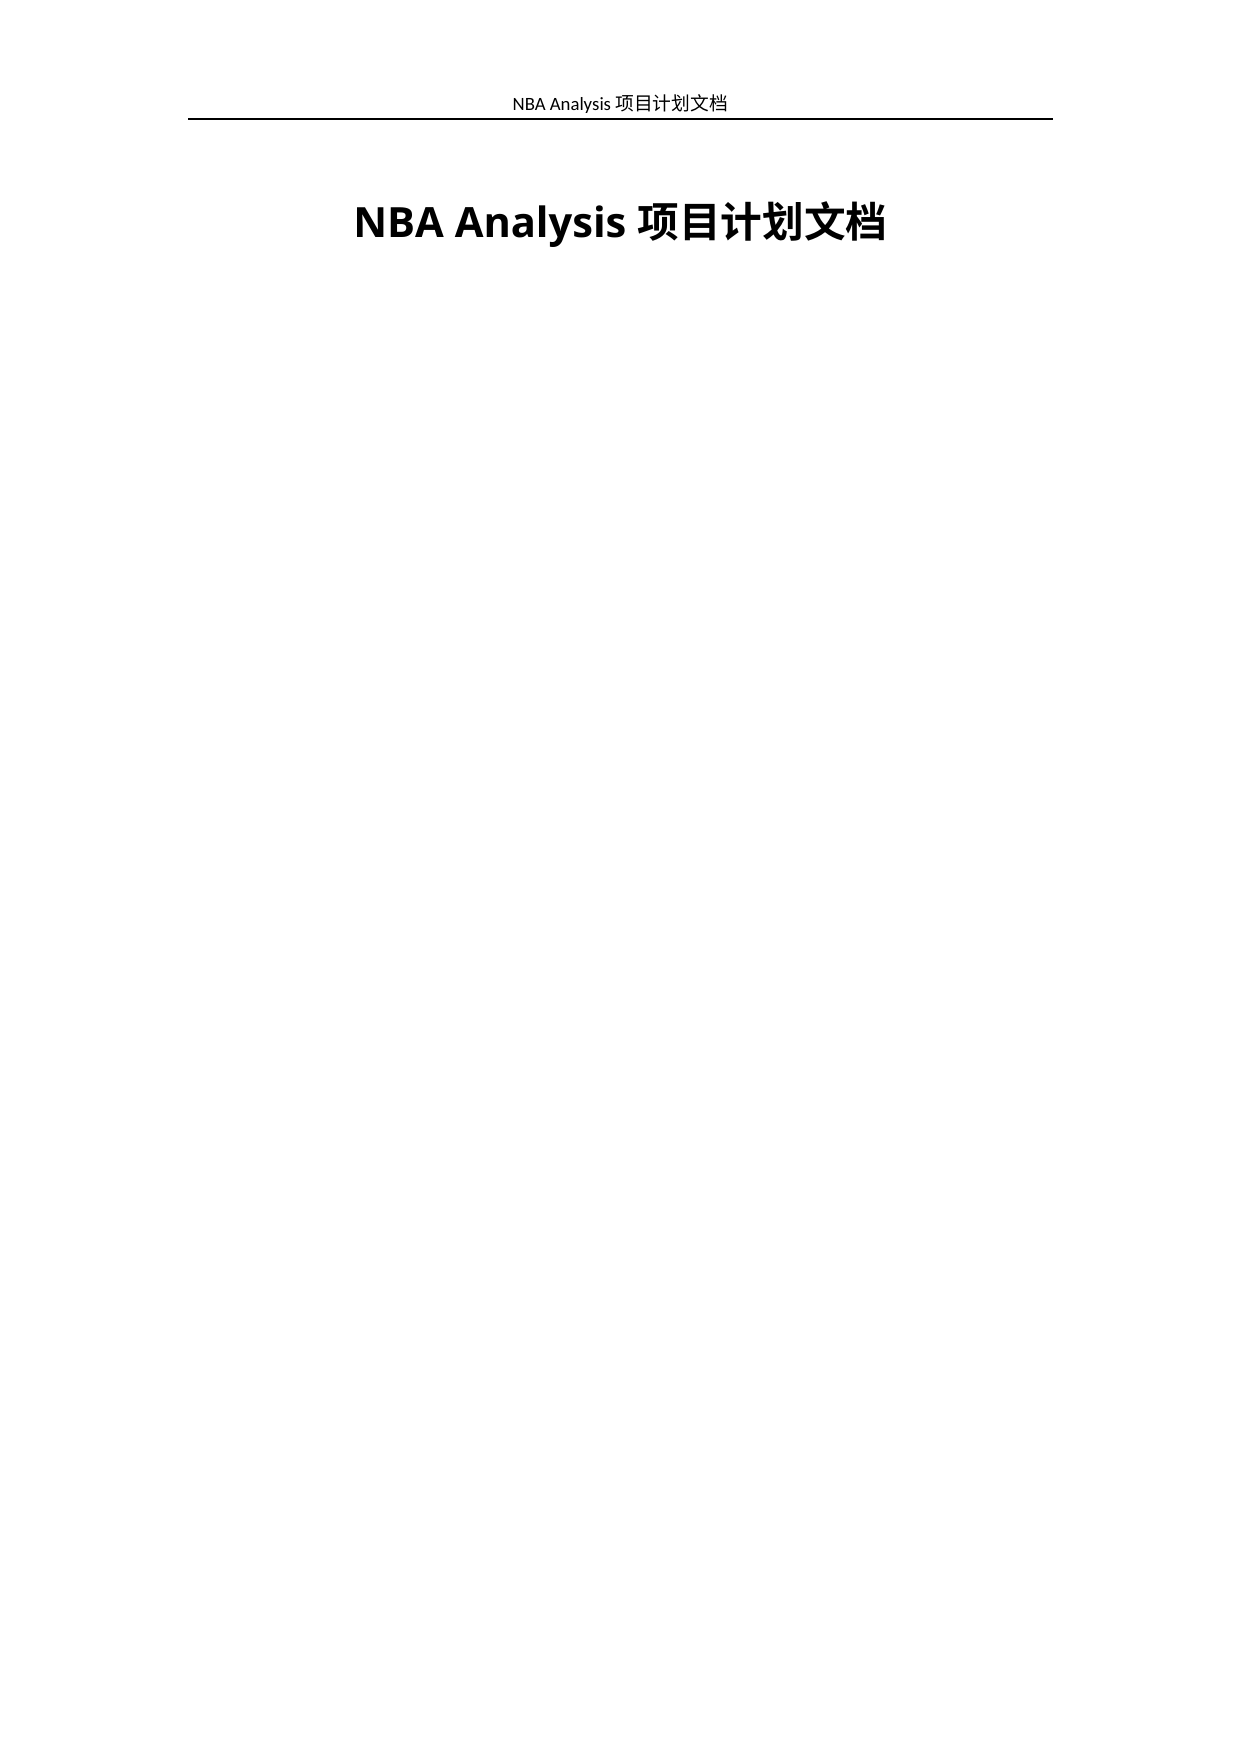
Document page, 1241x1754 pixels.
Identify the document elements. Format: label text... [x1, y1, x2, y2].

title NBA Analysis 项目计划文档 [187, 187, 1053, 252]
